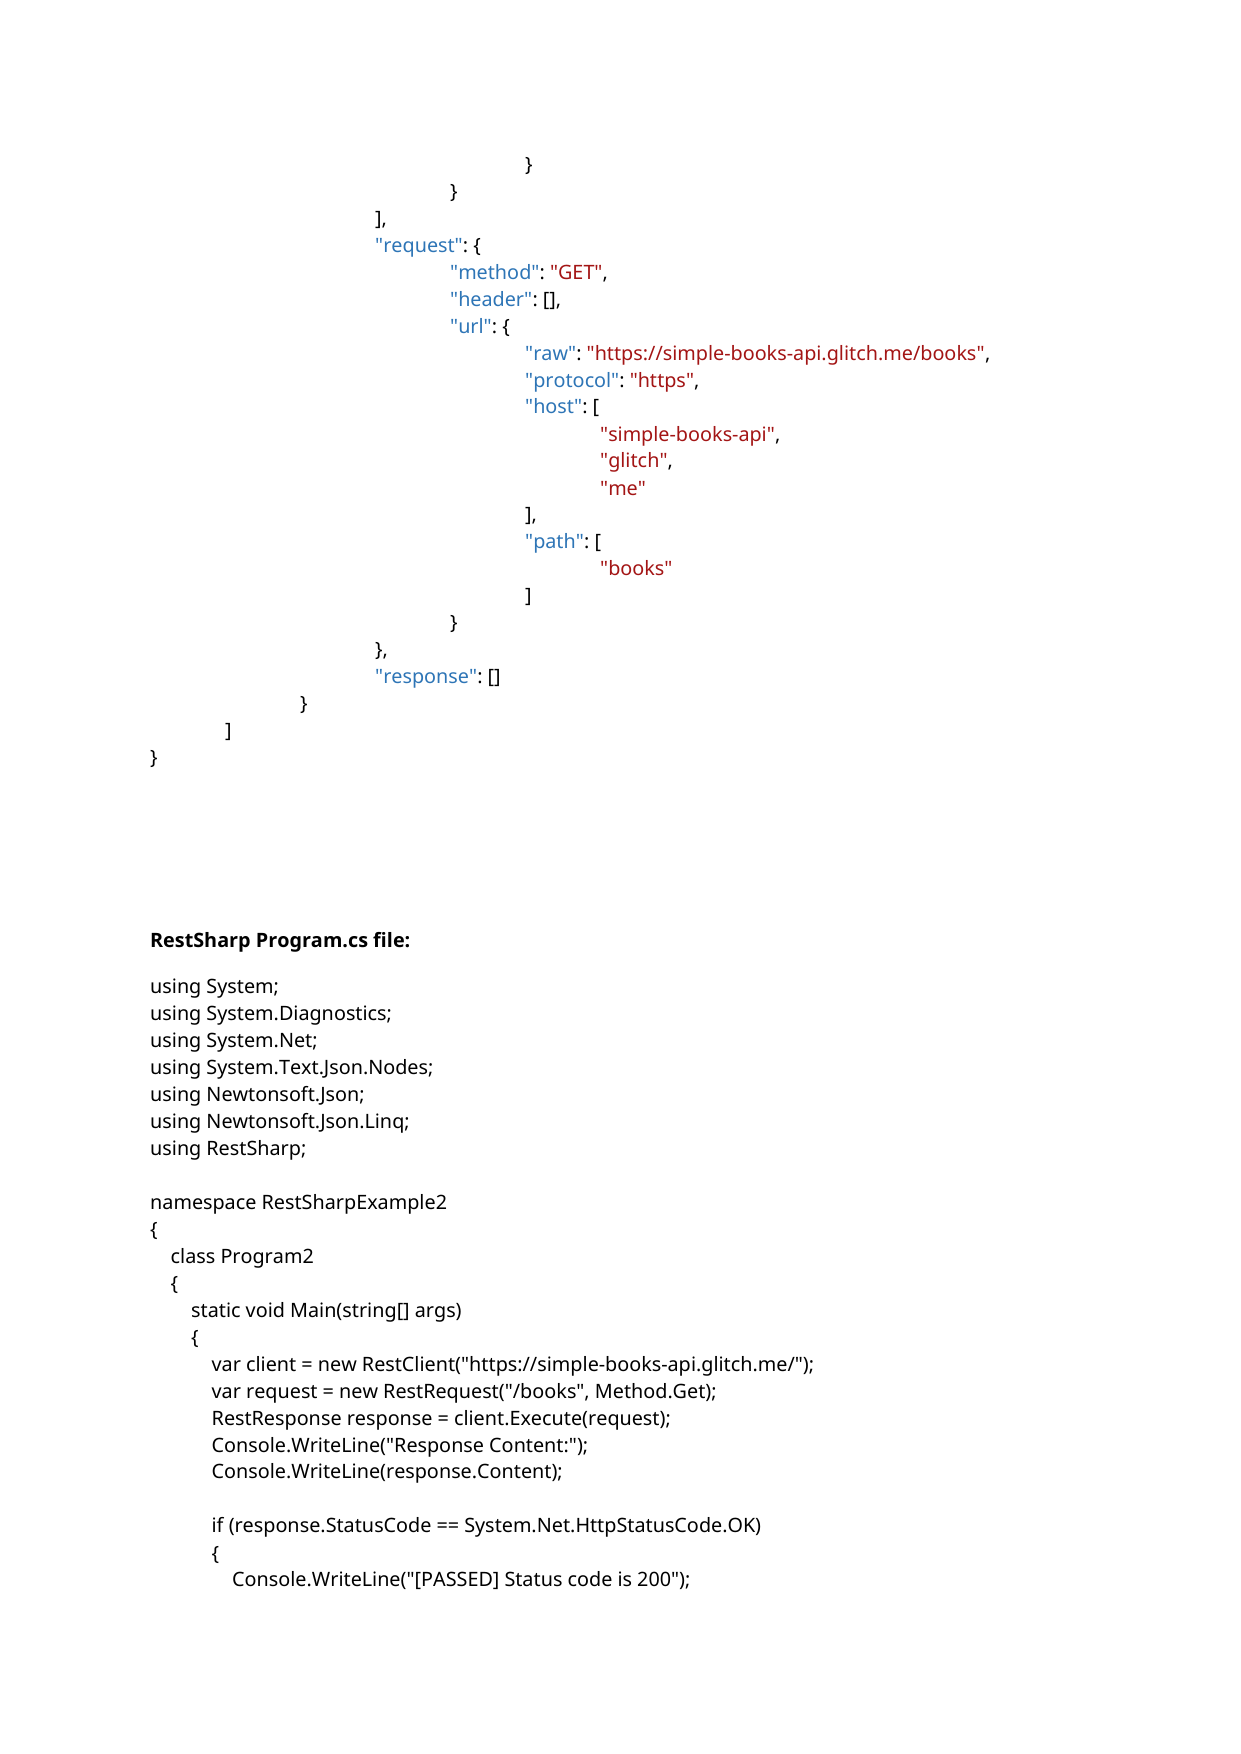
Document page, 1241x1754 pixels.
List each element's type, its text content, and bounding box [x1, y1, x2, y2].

text ], [150, 204, 1090, 231]
text using Newtonsoft.Json; [150, 1080, 1090, 1107]
text RestResponse response = client.Execute(request); [150, 1404, 1090, 1431]
text "protocol": "https", [150, 366, 1090, 393]
text Console.WriteLine(response.Content); [150, 1458, 1090, 1485]
text var client = new RestClient("https://simple-books-api.glitch.me/"); [150, 1350, 1090, 1377]
text "method": "GET", [150, 258, 1090, 285]
text "glitch", [150, 447, 1090, 474]
text ] [150, 717, 1090, 743]
text "me" [150, 474, 1090, 501]
text namespace RestSharpExample2 [150, 1188, 1090, 1215]
text "response": [] [150, 663, 1090, 689]
text } [150, 689, 1090, 717]
text static void Main(string[] args) [150, 1296, 1090, 1323]
text RestSharp Program.cs file: [150, 926, 1090, 953]
text } [150, 609, 1090, 636]
text class Program2 [150, 1242, 1090, 1269]
text "path": [ [150, 528, 1090, 555]
text ], [150, 501, 1090, 528]
text Console.WriteLine("[PASSED] Status code is 200"); [150, 1566, 1090, 1593]
text "simple-books-api", [150, 420, 1090, 447]
text using Newtonsoft.Json.Linq; [150, 1107, 1090, 1134]
text "request": { [150, 231, 1090, 258]
text using System.Net; [150, 1026, 1090, 1053]
text } [150, 743, 1090, 771]
text using System; [150, 972, 1090, 999]
text "host": [ [150, 393, 1090, 420]
text } [150, 177, 1090, 204]
text Console.WriteLine("Response Content:"); [150, 1431, 1090, 1458]
text "header": [], [150, 285, 1090, 312]
text "url": { [150, 312, 1090, 339]
text using System.Diagnostics; [150, 999, 1090, 1026]
text var request = new RestRequest("/books", Method.Get); [150, 1377, 1090, 1404]
text } [150, 150, 1090, 177]
text { [150, 1539, 1090, 1566]
text using System.Text.Json.Nodes; [150, 1053, 1090, 1080]
text ] [150, 582, 1090, 609]
text "raw": "https://simple-books-api.glitch.me/books", [150, 339, 1090, 366]
text "books" [150, 555, 1090, 582]
text using RestSharp; [150, 1134, 1090, 1161]
text { [150, 1215, 1090, 1242]
text { [150, 1323, 1090, 1350]
text }, [150, 636, 1090, 663]
text if (response.StatusCode == System.Net.HttpStatusCode.OK) [150, 1512, 1090, 1539]
text { [150, 1269, 1090, 1296]
